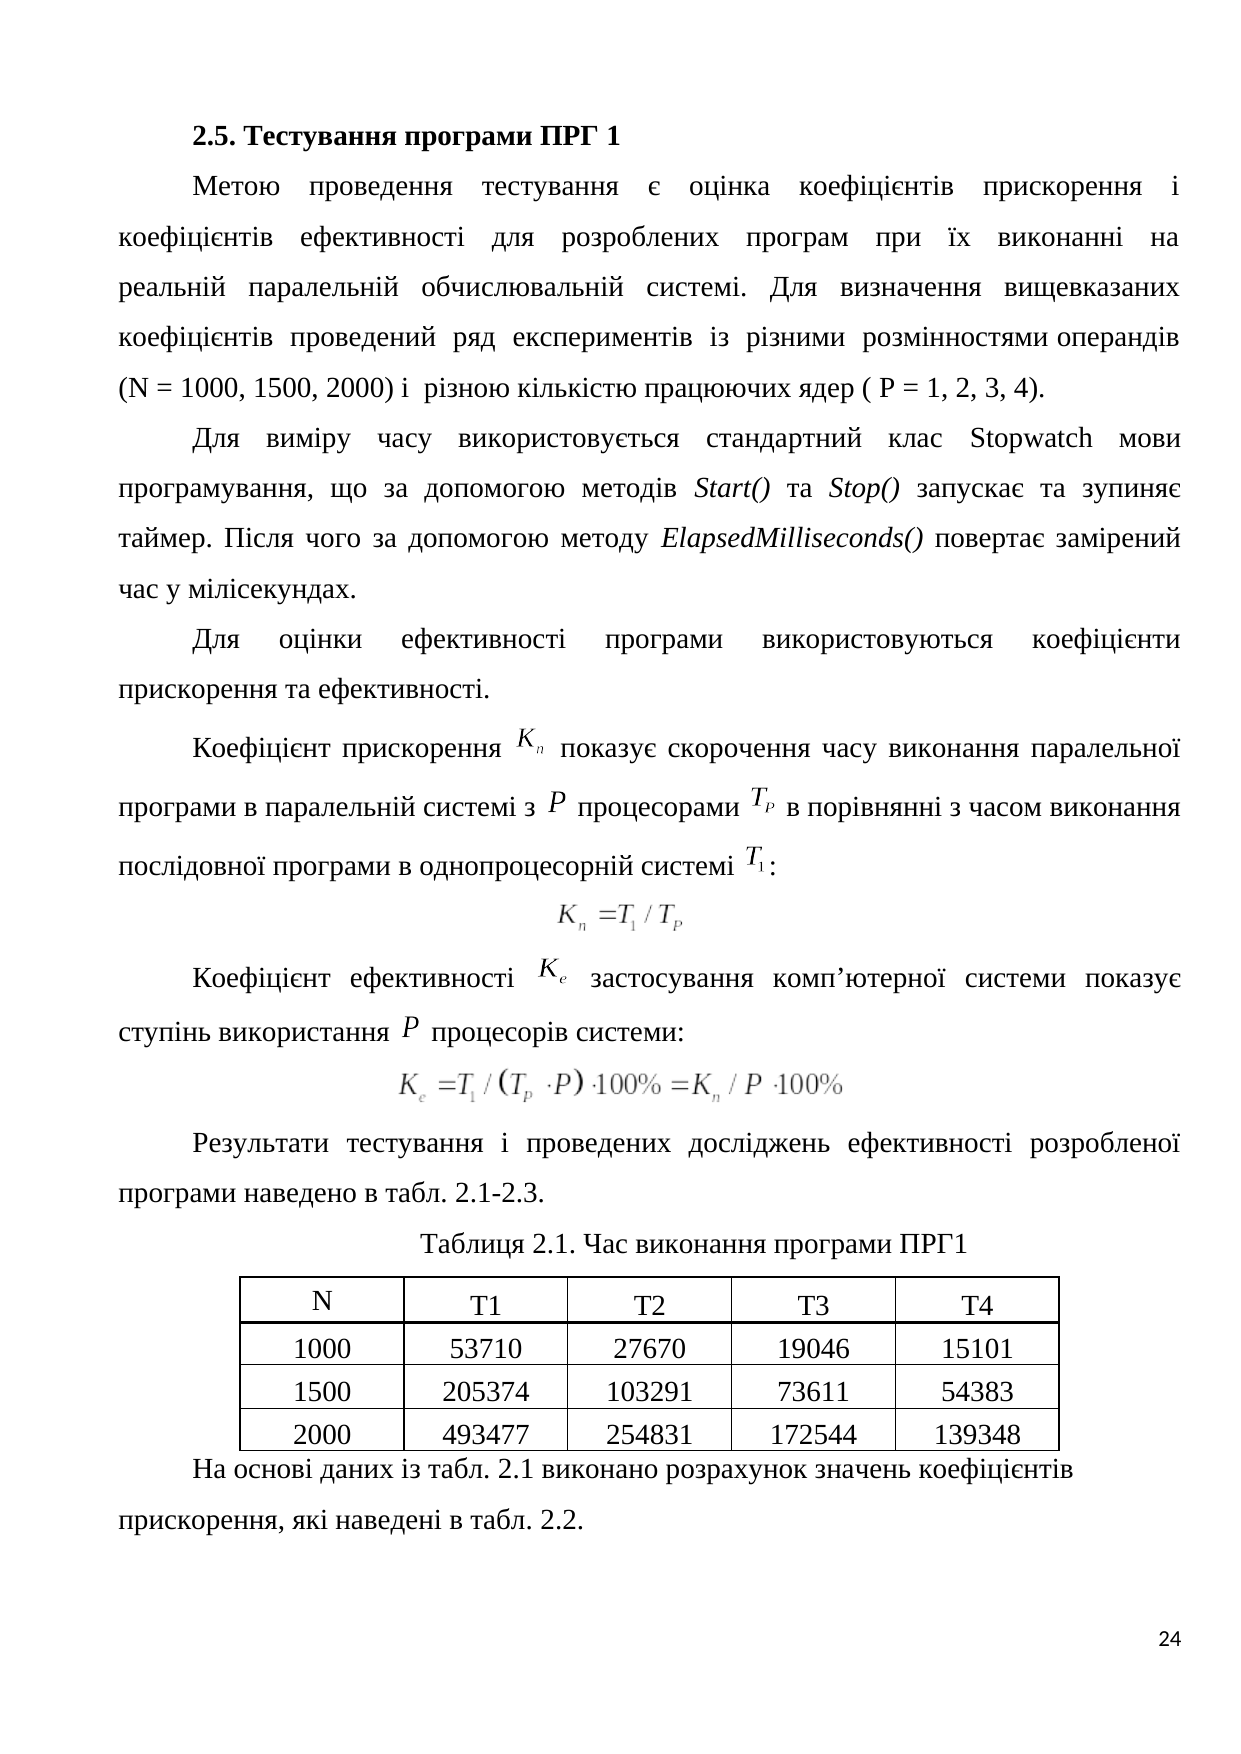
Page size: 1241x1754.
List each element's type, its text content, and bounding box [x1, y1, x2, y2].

table_cell 54383 [896, 1365, 1058, 1407]
text Коефіцієнт прискорення показує скорочення часу виконання паралельної програми в паралельній системі з процесорами в порівнянні з часом виконання послідовної програми в однопроцесорній системі : [118, 722, 1181, 882]
table_header T4 [896, 1278, 1058, 1321]
text Таблиця 2.1. Час виконання програми ПРГ1 [207, 1226, 1181, 1259]
text На основі даних із табл. 2.1 виконано розрахунок значень коефіцієнтів прискорення, які наведені в табл. 2.2. [118, 1451, 1181, 1535]
table_cell 103291 [568, 1365, 731, 1407]
table_header T1 [405, 1278, 567, 1321]
table_cell 73611 [732, 1365, 895, 1407]
text Для оцінки ефективності програми використовуються коефіцієнти прискорення та ефективності. [118, 621, 1181, 705]
table_header T3 [732, 1278, 895, 1321]
text Результати тестування і проведених досліджень ефективності розробленої програми наведено в табл. 2.1-2.3. [118, 1125, 1181, 1209]
table_header T2 [568, 1278, 731, 1321]
table_cell 139348 [896, 1409, 1058, 1450]
table_cell 27670 [568, 1324, 731, 1364]
text Для виміру часу використовується стандартний клас Stopwatch мови програмування, що за допомогою методів Start() та Stop() запускає та зупиняє таймер. Після чого за допомогою методу ElapsedMilliseconds() повертає замірений час у мілісекундах. [118, 420, 1181, 604]
table_cell 19046 [732, 1324, 895, 1364]
table_header N [241, 1278, 403, 1321]
table_cell 2000 [241, 1409, 403, 1450]
text 2.5. Тестування програми ПРГ 1 [118, 118, 1181, 152]
table_cell 1500 [241, 1365, 403, 1407]
table_cell 15101 [896, 1324, 1058, 1364]
table_cell 493477 [405, 1409, 567, 1450]
table_cell 205374 [405, 1365, 567, 1407]
text Коефіцієнт ефективності застосування комп’ютерної системи показує ступінь використання процесорів системи: [118, 951, 1181, 1048]
table_cell 1000 [241, 1324, 403, 1364]
table_cell 172544 [732, 1409, 895, 1450]
table_cell 53710 [405, 1324, 567, 1364]
table_cell 254831 [568, 1409, 731, 1450]
text Метою проведення тестування є оцінка коефіцієнтів прискорення і коефіцієнтів ефективності для розроблених програм при їх виконанні на реальній паралельній обчислювальній системі. Для визначення вищевказаних коефіцієнтів проведений ряд експериментів із різними розмінностями операндів (N = 1000, 1500, 2000) і різною кількістю працюючих ядер ( P = 1, 2, 3, 4). [118, 168, 1181, 403]
